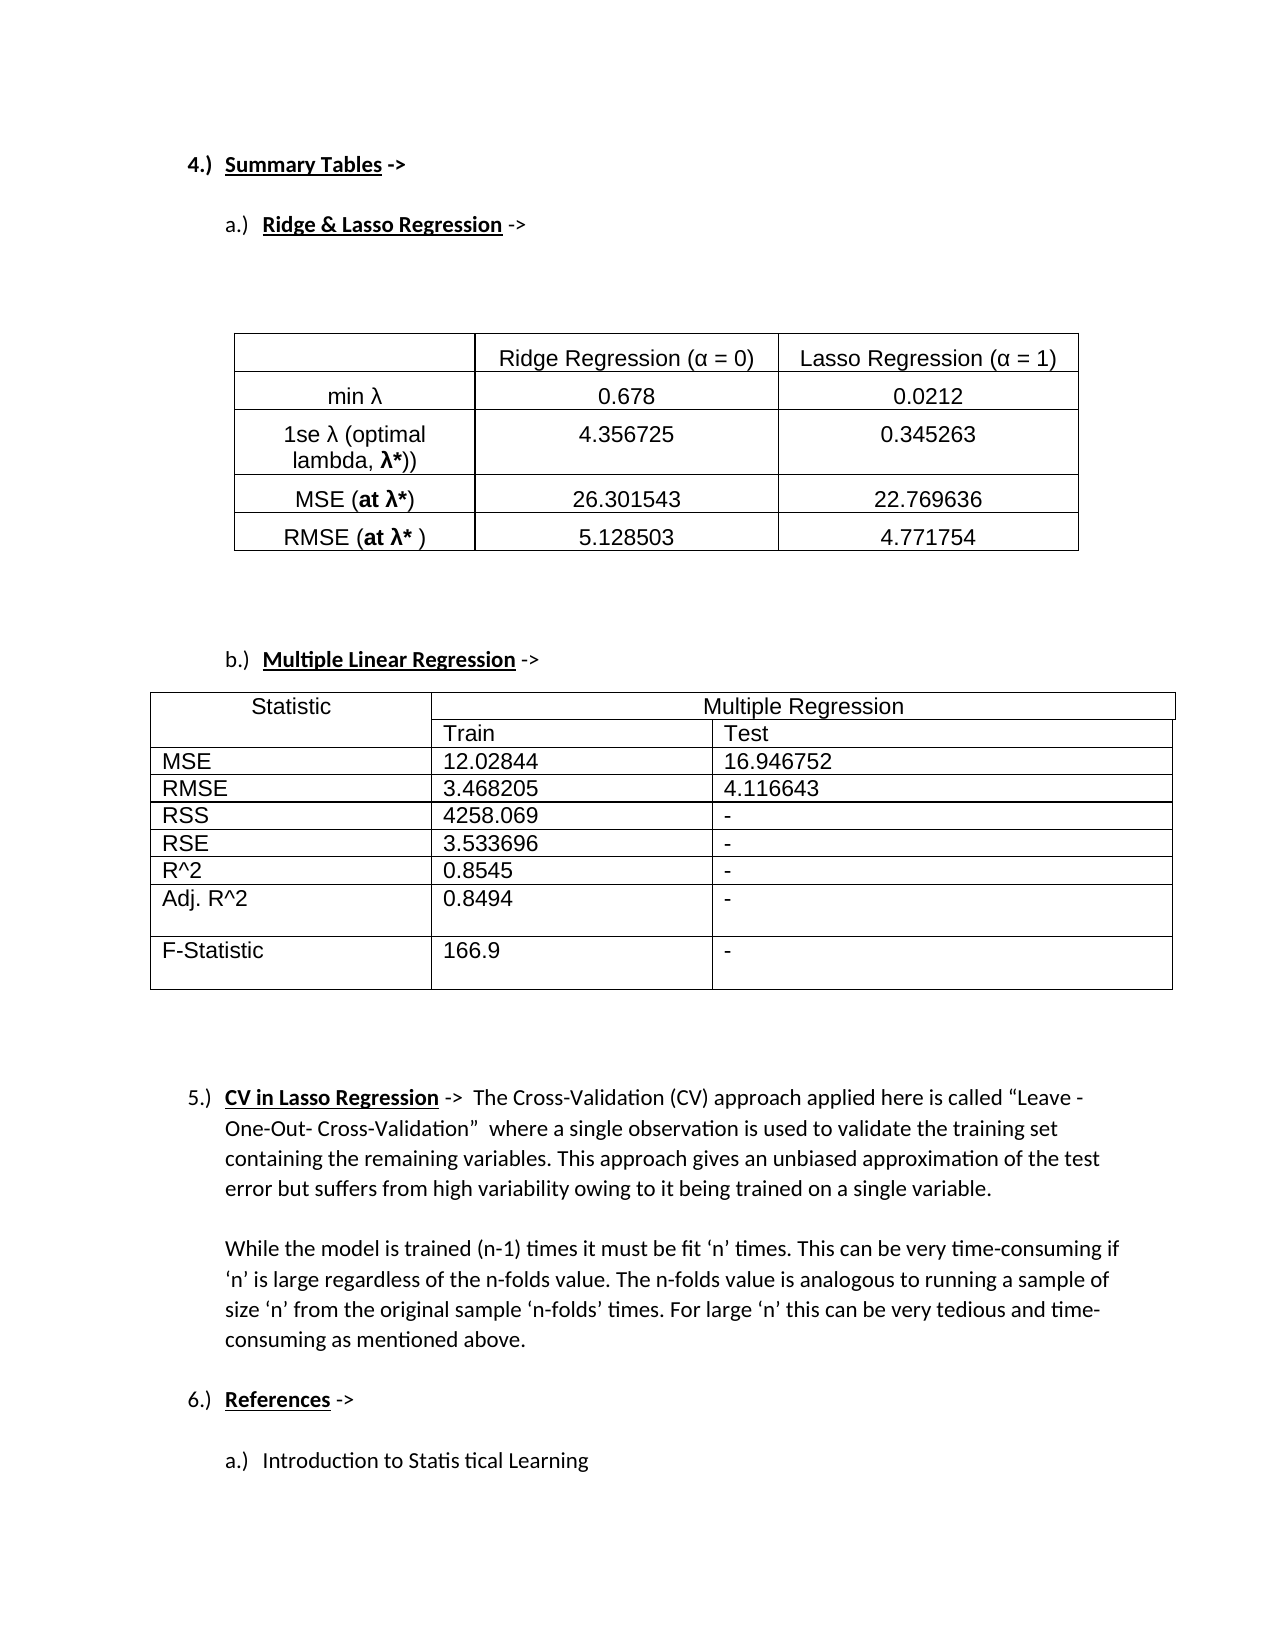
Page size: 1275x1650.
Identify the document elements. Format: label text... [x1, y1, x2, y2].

table_cell F-Statistic [151, 937, 431, 989]
list CV in Lasso Regression -> The Cross-Validation (CV) approach applied here is called “Leave -One-Out- Cross-Validation” where a single observation is used to validate the training set containing the remaining variables. This approach gives an unbiased approximation of the test error but suffers from high variability owing to it being trained on a single variable. [187, 1083, 1125, 1202]
table_cell MSE (at λ*) [235, 475, 474, 512]
list While the model is trained (n-1) times it must be fit ‘n’ times. This can be very time-consuming if ‘n’ is large regardless of the n-folds value. The n-folds value is analogous to running a sample of size ‘n’ from the original sample ‘n-folds’ times. For large ‘n’ this can be very tedious and time-consuming as mentioned above. [225, 1234, 1125, 1353]
table_cell R^2 [151, 857, 431, 883]
table_header Statistic [151, 693, 431, 747]
table_cell - [713, 830, 1172, 856]
list Ridge & Lasso Regression -> [225, 210, 1125, 238]
table_header Lasso Regression (α = 1) [779, 334, 1078, 371]
table_cell 4.116643 [713, 775, 1172, 801]
table_cell 4.771754 [779, 513, 1078, 550]
table_cell - [713, 885, 1172, 936]
table_cell Test [713, 720, 1172, 747]
table_cell 3.533696 [432, 830, 712, 856]
table_cell RMSE [151, 775, 431, 801]
table_cell - [713, 857, 1172, 883]
table_cell 1se λ (optimal lambda, λ*)) [235, 410, 474, 474]
table_cell 12.02844 [432, 748, 712, 774]
table_cell 4.356725 [476, 410, 778, 474]
table_header Multiple Regression [432, 693, 1175, 719]
list References -> [187, 1386, 1125, 1414]
list Summary Tables -> [187, 150, 1125, 178]
table_cell 16.946752 [713, 748, 1172, 774]
table_cell 3.468205 [432, 775, 712, 801]
table_cell RMSE (at λ* ) [235, 513, 474, 550]
table_cell 0.678 [476, 372, 778, 409]
table_cell RSE [151, 830, 431, 856]
table_cell 166.9 [432, 937, 712, 989]
table_cell 22.769636 [779, 475, 1078, 512]
table_cell min λ [235, 372, 474, 409]
table_cell Adj. R^2 [151, 885, 431, 936]
table_cell 26.301543 [476, 475, 778, 512]
table_header Ridge Regression (α = 0) [476, 334, 778, 371]
table_cell RSS [151, 803, 431, 829]
list Multiple Linear Regression -> [225, 645, 1125, 673]
table_cell 0.0212 [779, 372, 1078, 409]
table_cell MSE [151, 748, 431, 774]
table_header [235, 334, 474, 371]
table_cell - [713, 803, 1172, 829]
list Introduction to Statis tical Learning [225, 1446, 1125, 1474]
table_cell Train [432, 720, 712, 747]
table_cell - [713, 937, 1172, 989]
table_cell 0.8545 [432, 857, 712, 883]
table_cell 0.8494 [432, 885, 712, 936]
table_cell 4258.069 [432, 803, 712, 829]
table_cell 0.345263 [779, 410, 1078, 474]
table_cell 5.128503 [476, 513, 778, 550]
